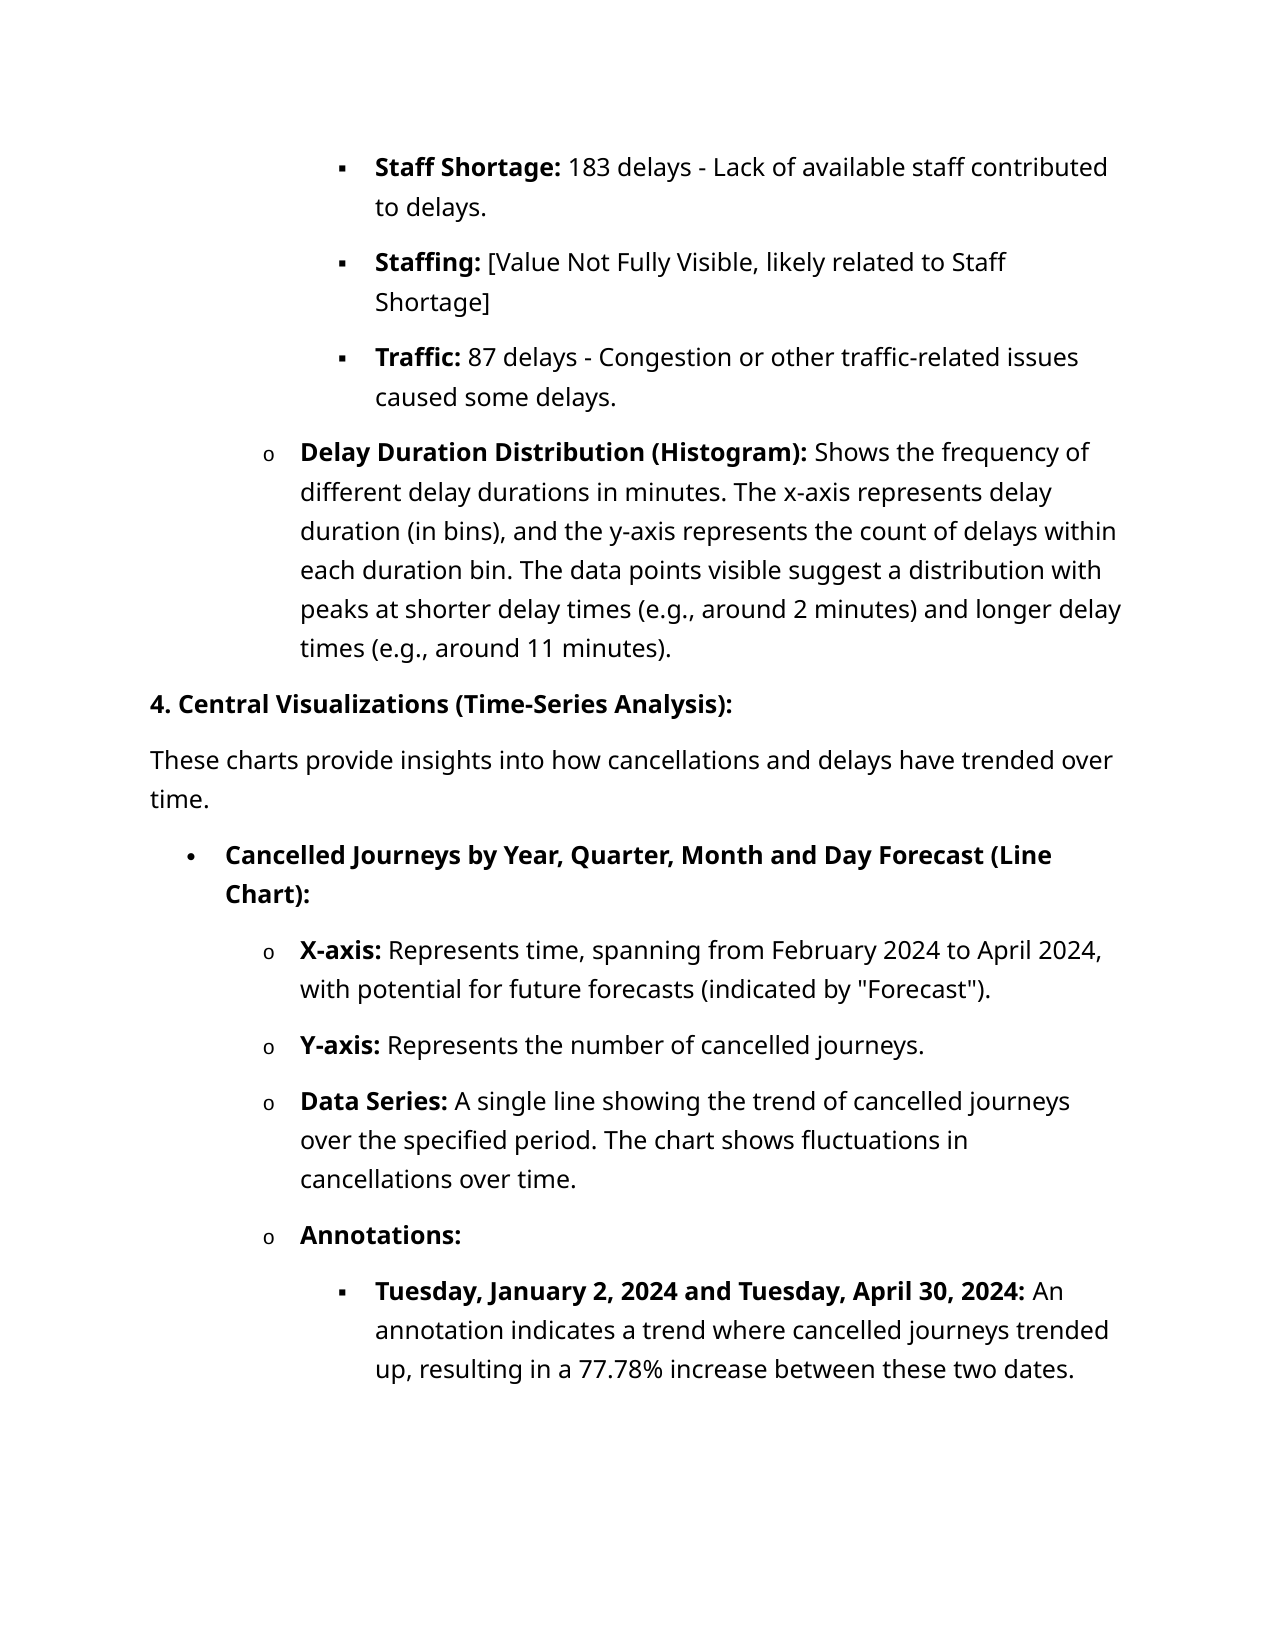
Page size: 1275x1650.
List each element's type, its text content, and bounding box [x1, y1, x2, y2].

list Cancelled Journeys by Year, Quarter, Month and Day Forecast (Line Chart): [187, 837, 1125, 911]
list Staff Shortage: 183 delays - Lack of available staff contributed to delays. [337, 150, 1125, 223]
text 4. Central Visualizations (Time-Series Analysis): [150, 687, 1125, 721]
list Annotations: [262, 1217, 1125, 1252]
list Staffing: [Value Not Fully Visible, likely related to Staff Shortage] [337, 245, 1125, 318]
list Delay Duration Distribution (Histogram): Shows the frequency of different delay durations in minutes. The x-axis represents delay duration (in bins), and the y-axis represents the count of delays within each duration bin. The data points visible suggest a distribution with peaks at shorter delay times (e.g., around 2 minutes) and longer delay times (e.g., around 11 minutes). [262, 435, 1125, 665]
list X-axis: Represents time, spanning from February 2024 to April 2024, with potential for future forecasts (indicated by "Forecast"). [262, 932, 1125, 1006]
list Traffic: 87 delays - Congestion or other traffic-related issues caused some delays. [337, 340, 1125, 413]
list Tuesday, January 2, 2024 and Tuesday, April 30, 2024: An annotation indicates a trend where cancelled journeys trended up, resulting in a 77.78% increase between these two dates. [337, 1273, 1125, 1386]
list Data Series: A single line showing the trend of cancelled journeys over the specified period. The chart shows fluctuations in cancellations over time. [262, 1083, 1125, 1196]
text These charts provide insights into how cancellations and delays have trended over time. [150, 742, 1125, 816]
list Y-axis: Represents the number of cancelled journeys. [262, 1027, 1125, 1062]
